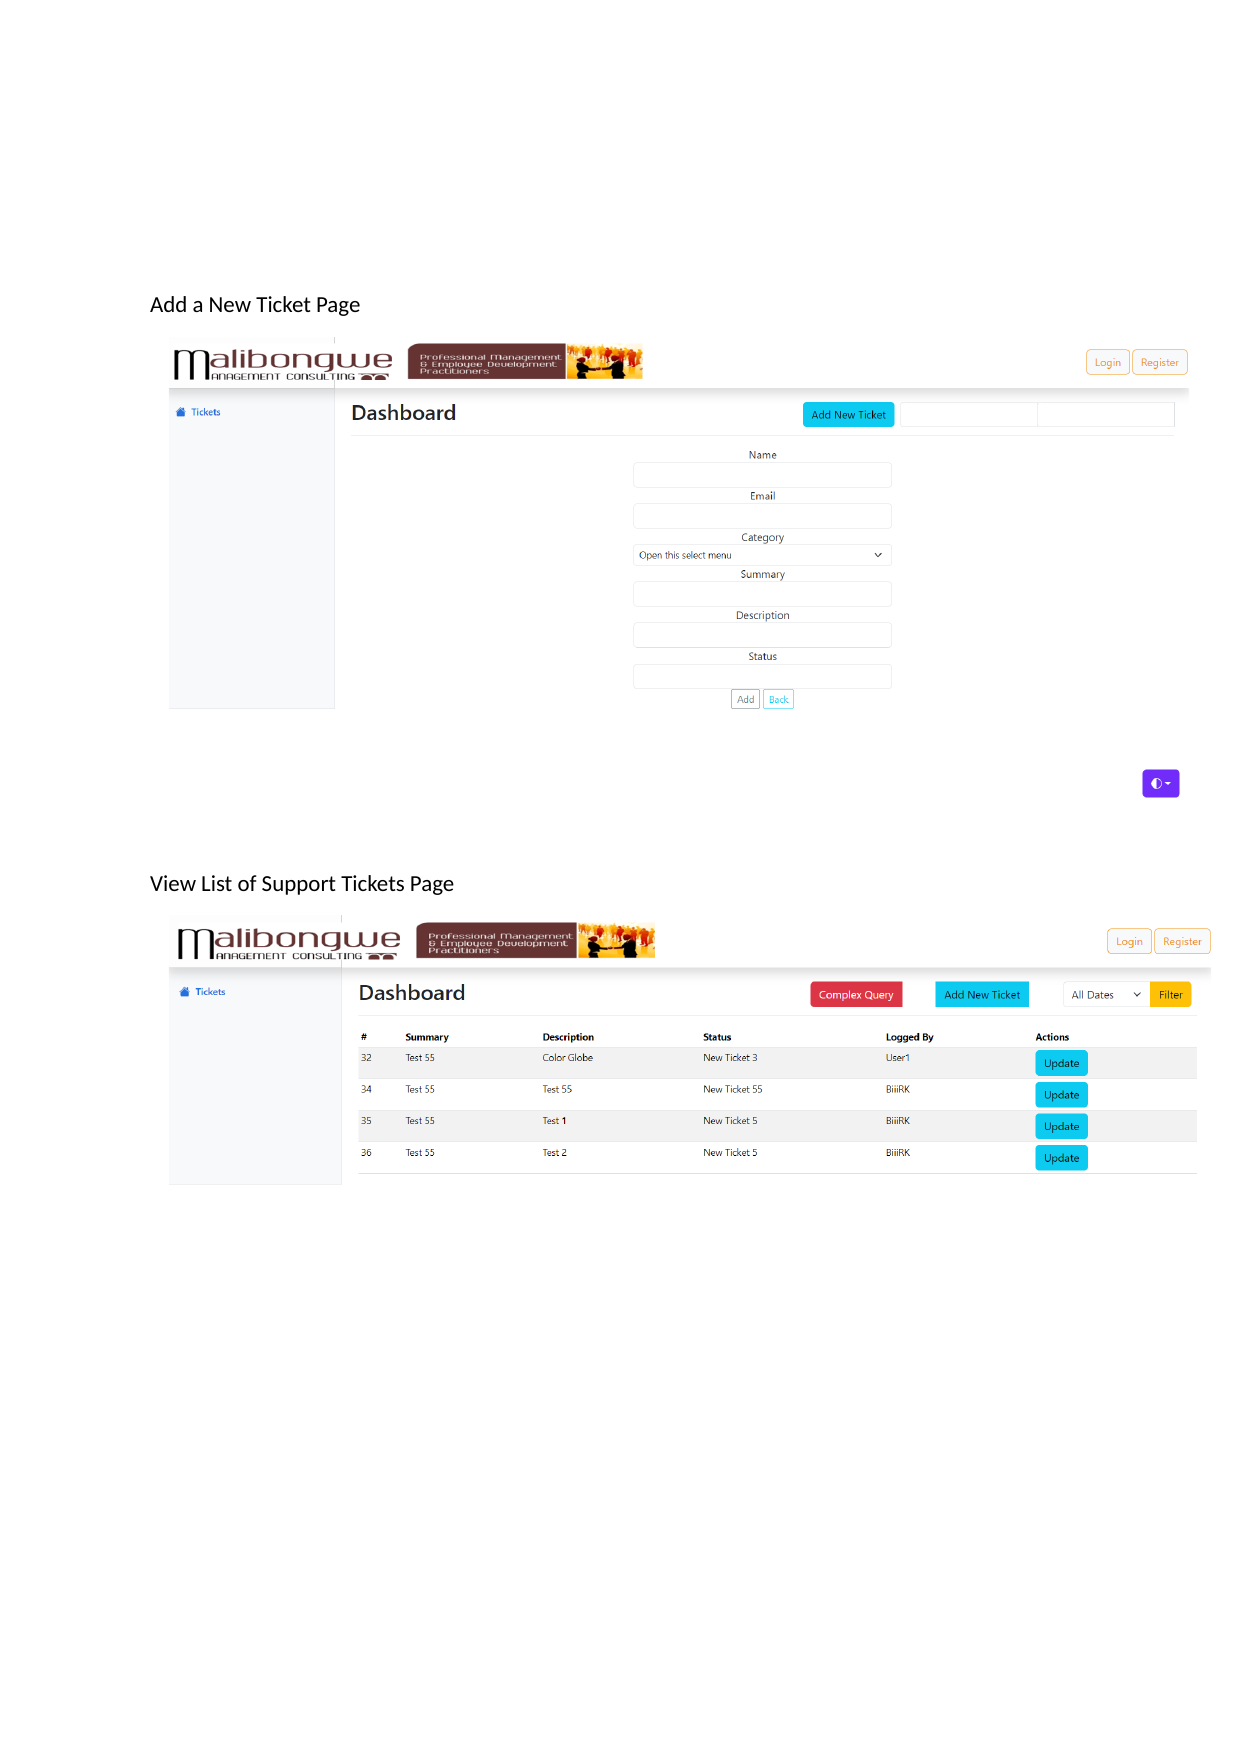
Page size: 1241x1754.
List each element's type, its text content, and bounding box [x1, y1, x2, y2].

text Add a New Ticket Page [150, 291, 1090, 319]
text View List of Support Tickets Page [150, 869, 1090, 897]
